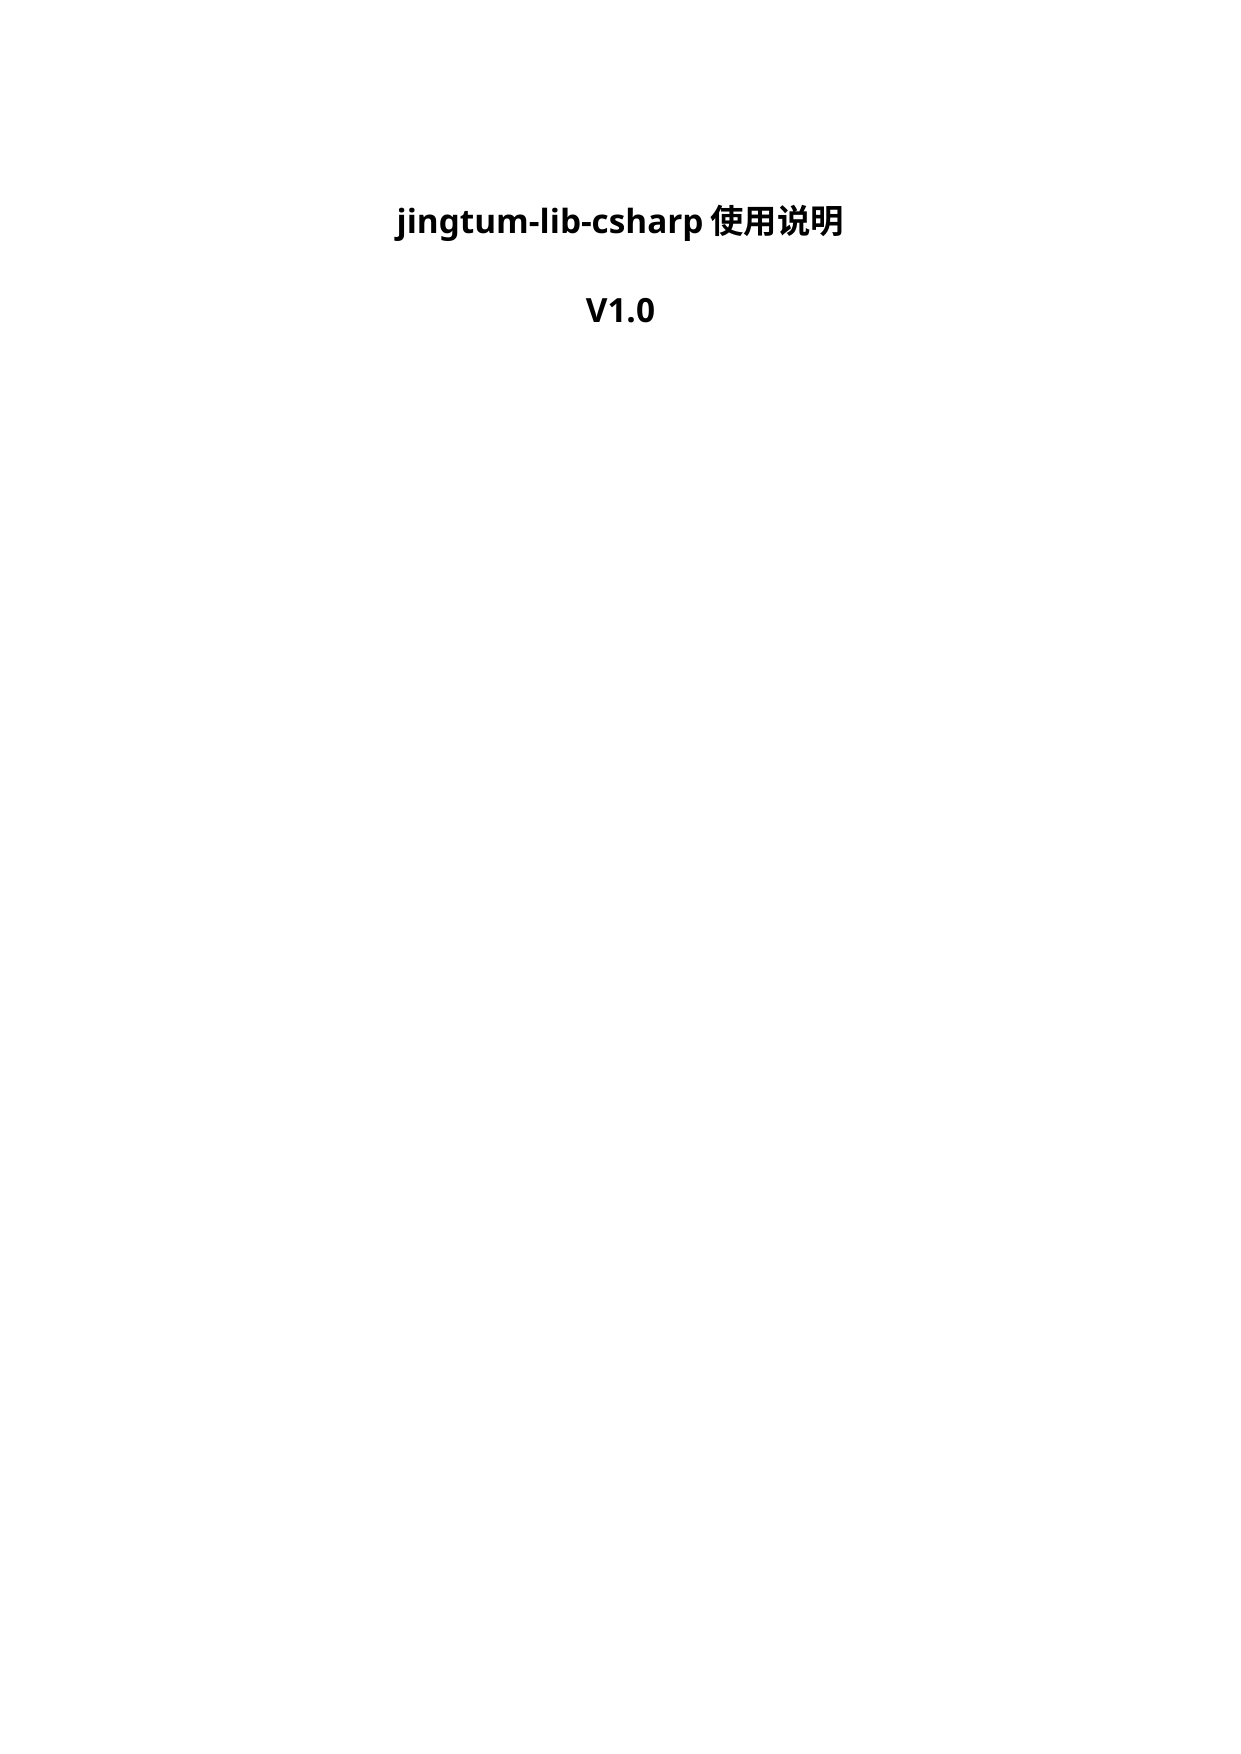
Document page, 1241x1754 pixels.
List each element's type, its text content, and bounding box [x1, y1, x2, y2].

subtitle V1.0 [187, 277, 1053, 342]
title jingtum-lib-csharp使用说明 [187, 187, 1053, 252]
